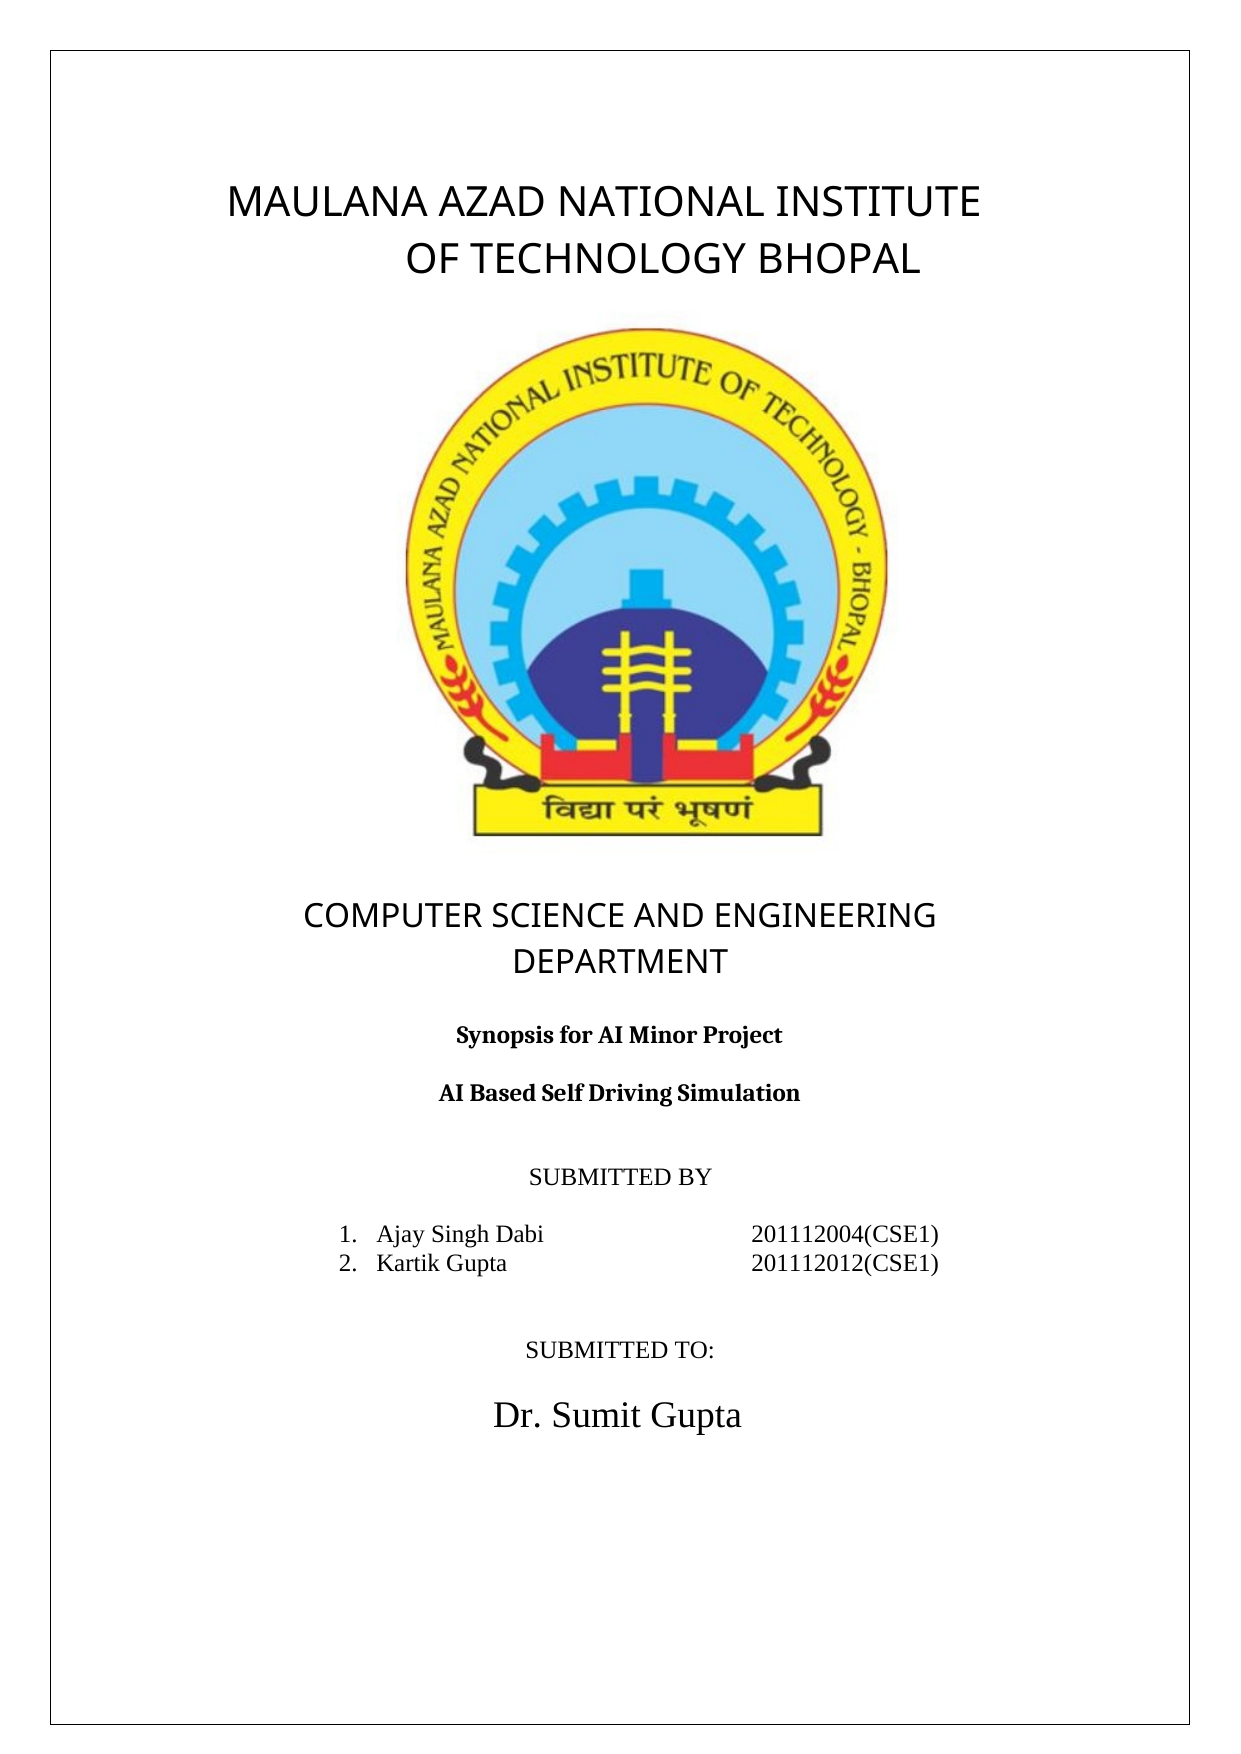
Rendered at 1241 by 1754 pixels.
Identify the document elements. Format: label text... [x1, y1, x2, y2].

picture [396, 311, 899, 855]
subtitle Kartik Gupta 201112012(CSE1) [338, 1248, 1065, 1277]
subtitle COMPUTER SCIENCE AND ENGINEERING DEPARTMENT [290, 892, 949, 983]
text Dr. Sumit Gupta [285, 1393, 949, 1436]
title MAULANA AZAD NATIONAL INSTITUTE OF TECHNOLOGY BHOPAL [226, 172, 1026, 286]
text AI Based Self Driving Simulation [290, 1078, 949, 1107]
list Ajay Singh Dabi 201112004(CSE1) [338, 1219, 1065, 1248]
subtitle SUBMITTED TO: [525, 1335, 939, 1364]
subtitle SUBMITTED BY [290, 1162, 951, 1191]
text Synopsis for AI Minor Project [290, 1021, 949, 1050]
